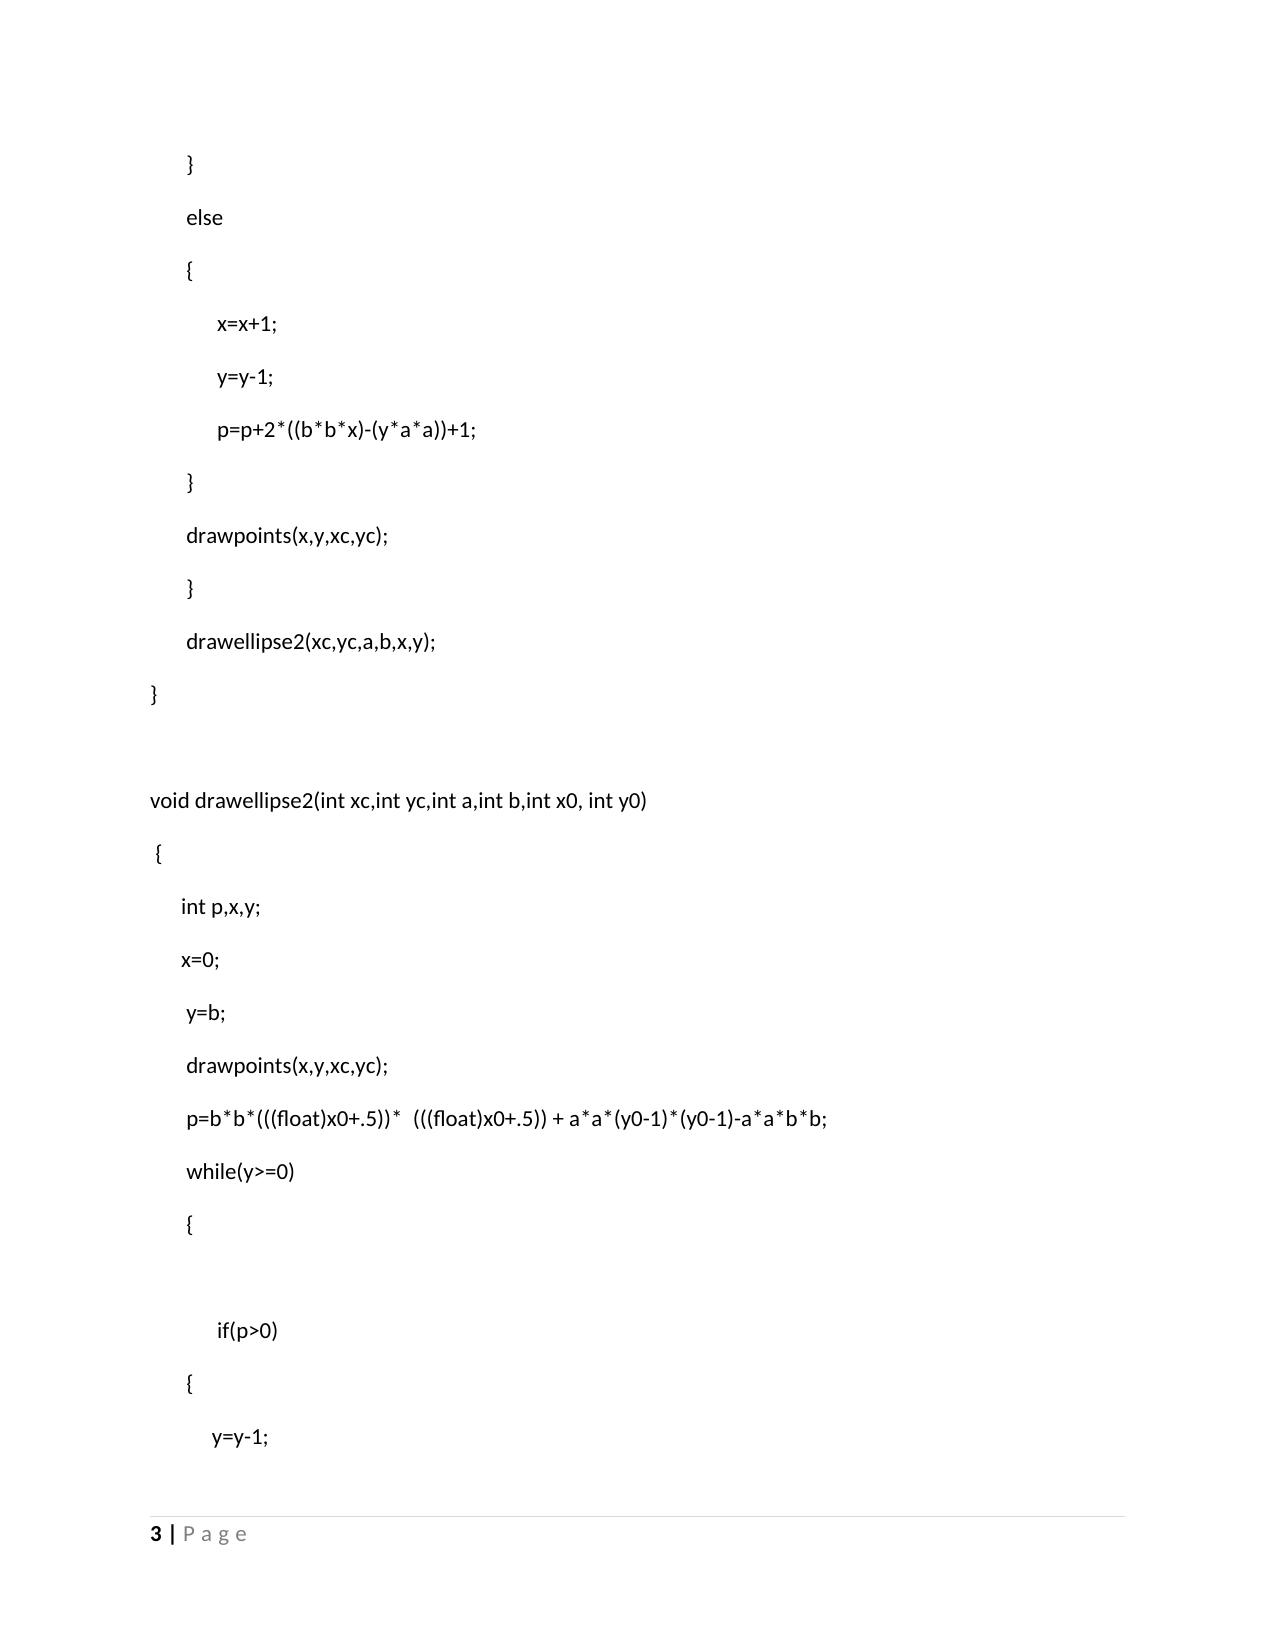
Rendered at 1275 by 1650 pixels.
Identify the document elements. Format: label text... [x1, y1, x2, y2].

text drawpoints(x,y,xc,yc); [150, 521, 1125, 549]
text y=y-1; [150, 362, 1125, 390]
text { [150, 1210, 1125, 1238]
text y=y-1; [150, 1422, 1125, 1451]
text } [150, 468, 1125, 496]
text else [150, 203, 1125, 231]
text } [150, 574, 1125, 602]
text x=x+1; [150, 309, 1125, 337]
text drawpoints(x,y,xc,yc); [150, 1051, 1125, 1079]
text x=0; [150, 945, 1125, 973]
text { [150, 256, 1125, 284]
text p=b*b*(((float)x0+.5))* (((float)x0+.5)) + a*a*(y0-1)*(y0-1)-a*a*b*b; [150, 1104, 1125, 1132]
text p=p+2*((b*b*x)-(y*a*a))+1; [150, 415, 1125, 443]
text { [150, 1369, 1125, 1397]
text { [150, 839, 1125, 867]
text drawellipse2(xc,yc,a,b,x,y); [150, 627, 1125, 655]
text } [150, 680, 1125, 708]
text } [150, 150, 1125, 178]
text int p,x,y; [150, 892, 1125, 920]
text while(y>=0) [150, 1157, 1125, 1185]
text if(p>0) [150, 1316, 1125, 1344]
text y=b; [150, 998, 1125, 1026]
text void drawellipse2(int xc,int yc,int a,int b,int x0, int y0) [150, 786, 1125, 814]
